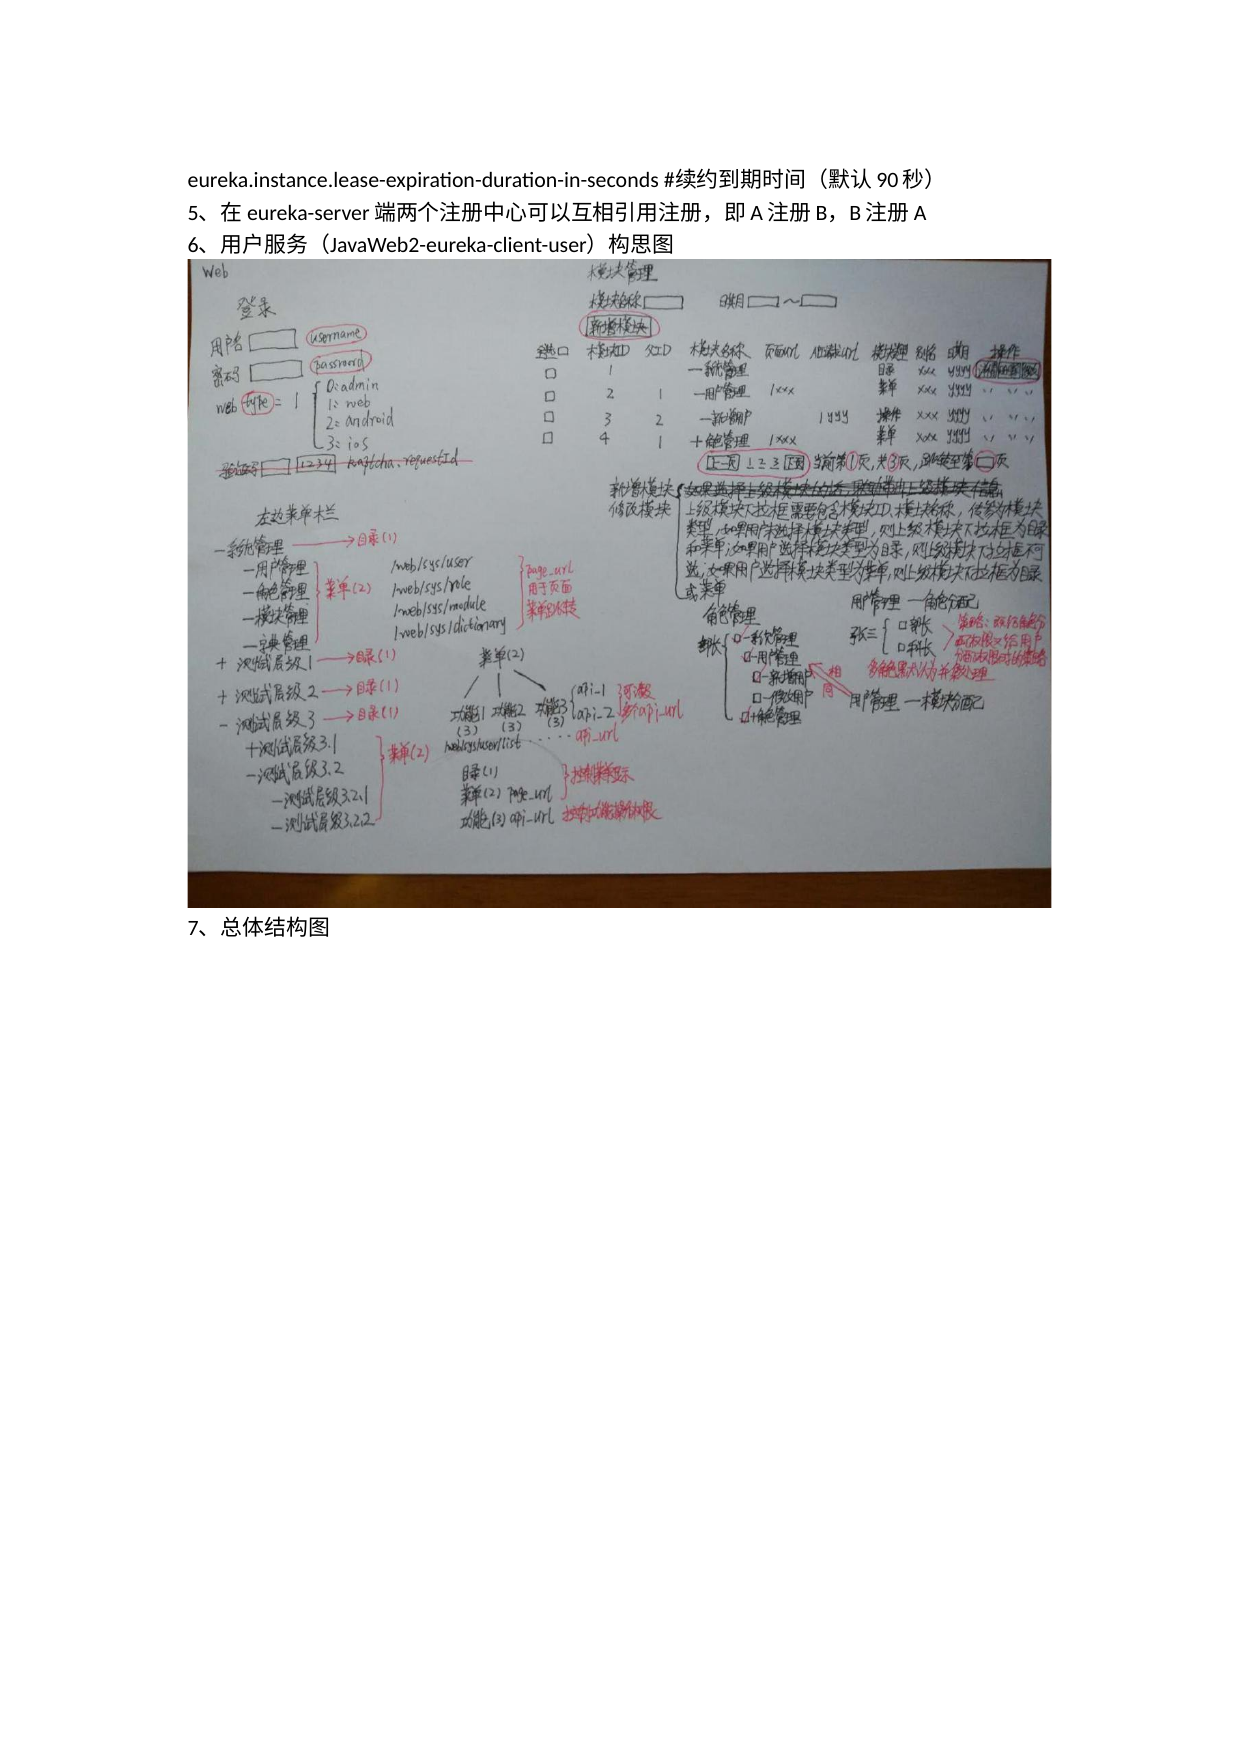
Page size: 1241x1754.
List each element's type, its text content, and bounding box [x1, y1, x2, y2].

list 在eureka-server端两个注册中心可以互相引用注册，即A注册B，B注册A [187, 194, 1053, 227]
text eureka.instance.lease-expiration-duration-in-seconds #续约到期时间（默认90秒） [187, 162, 1053, 194]
picture [187, 259, 1052, 908]
list 用户服务（JavaWeb2-eureka-client-user）构思图 [187, 227, 1053, 259]
list 7、总体结构图 [187, 909, 1053, 942]
